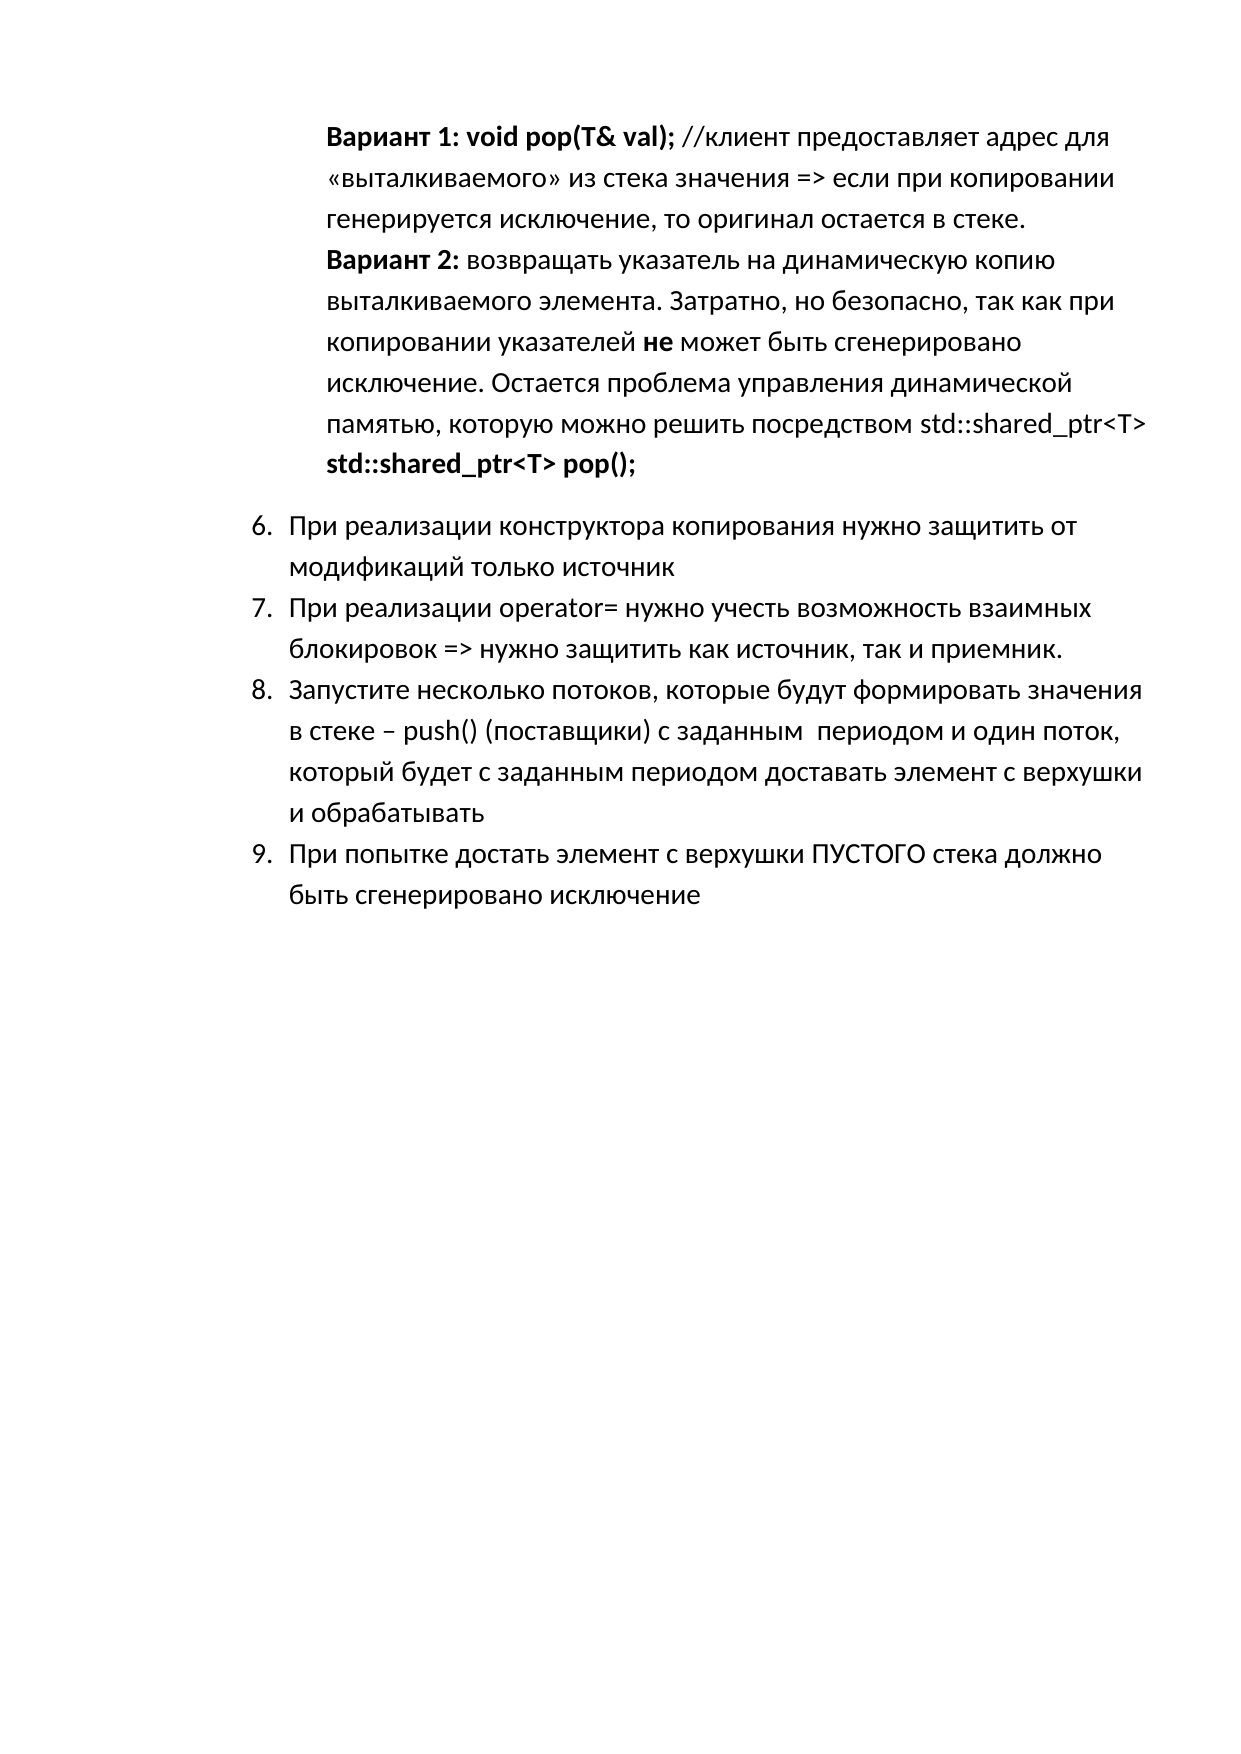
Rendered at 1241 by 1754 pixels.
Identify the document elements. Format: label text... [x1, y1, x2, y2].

text Вариант 1: void pop(T& val); //клиент предоставляет адрес для «выталкиваемого» из стека значения => если при копировании генерируется исключение, то оригинал остается в стеке. Вариант 2: возвращать указатель на динамическую копию выталкиваемого элемента. Затратно, но безопасно, так как при копировании указателей не может быть сгенерировано исключение. Остается проблема управления динамической памятью, которую можно решить посредством std::shared_ptr<T> std::shared_ptr<T> pop(); [326, 118, 1152, 481]
list Запустите несколько потоков, которые будут формировать значения в стеке – push() (поставщики) с заданным периодом и один поток, который будет с заданным периодом доставать элемент с верхушки и обрабатывать [251, 671, 1152, 829]
list При реализации operator= нужно учесть возможность взаимных блокировок => нужно защитить как источник, так и приемник. [251, 589, 1152, 666]
list При реализации конструктора копирования нужно защитить от модификаций только источник [251, 507, 1152, 584]
list При попытке достать элемент с верхушки ПУСТОГО стека должно быть сгенерировано исключение [251, 835, 1152, 911]
